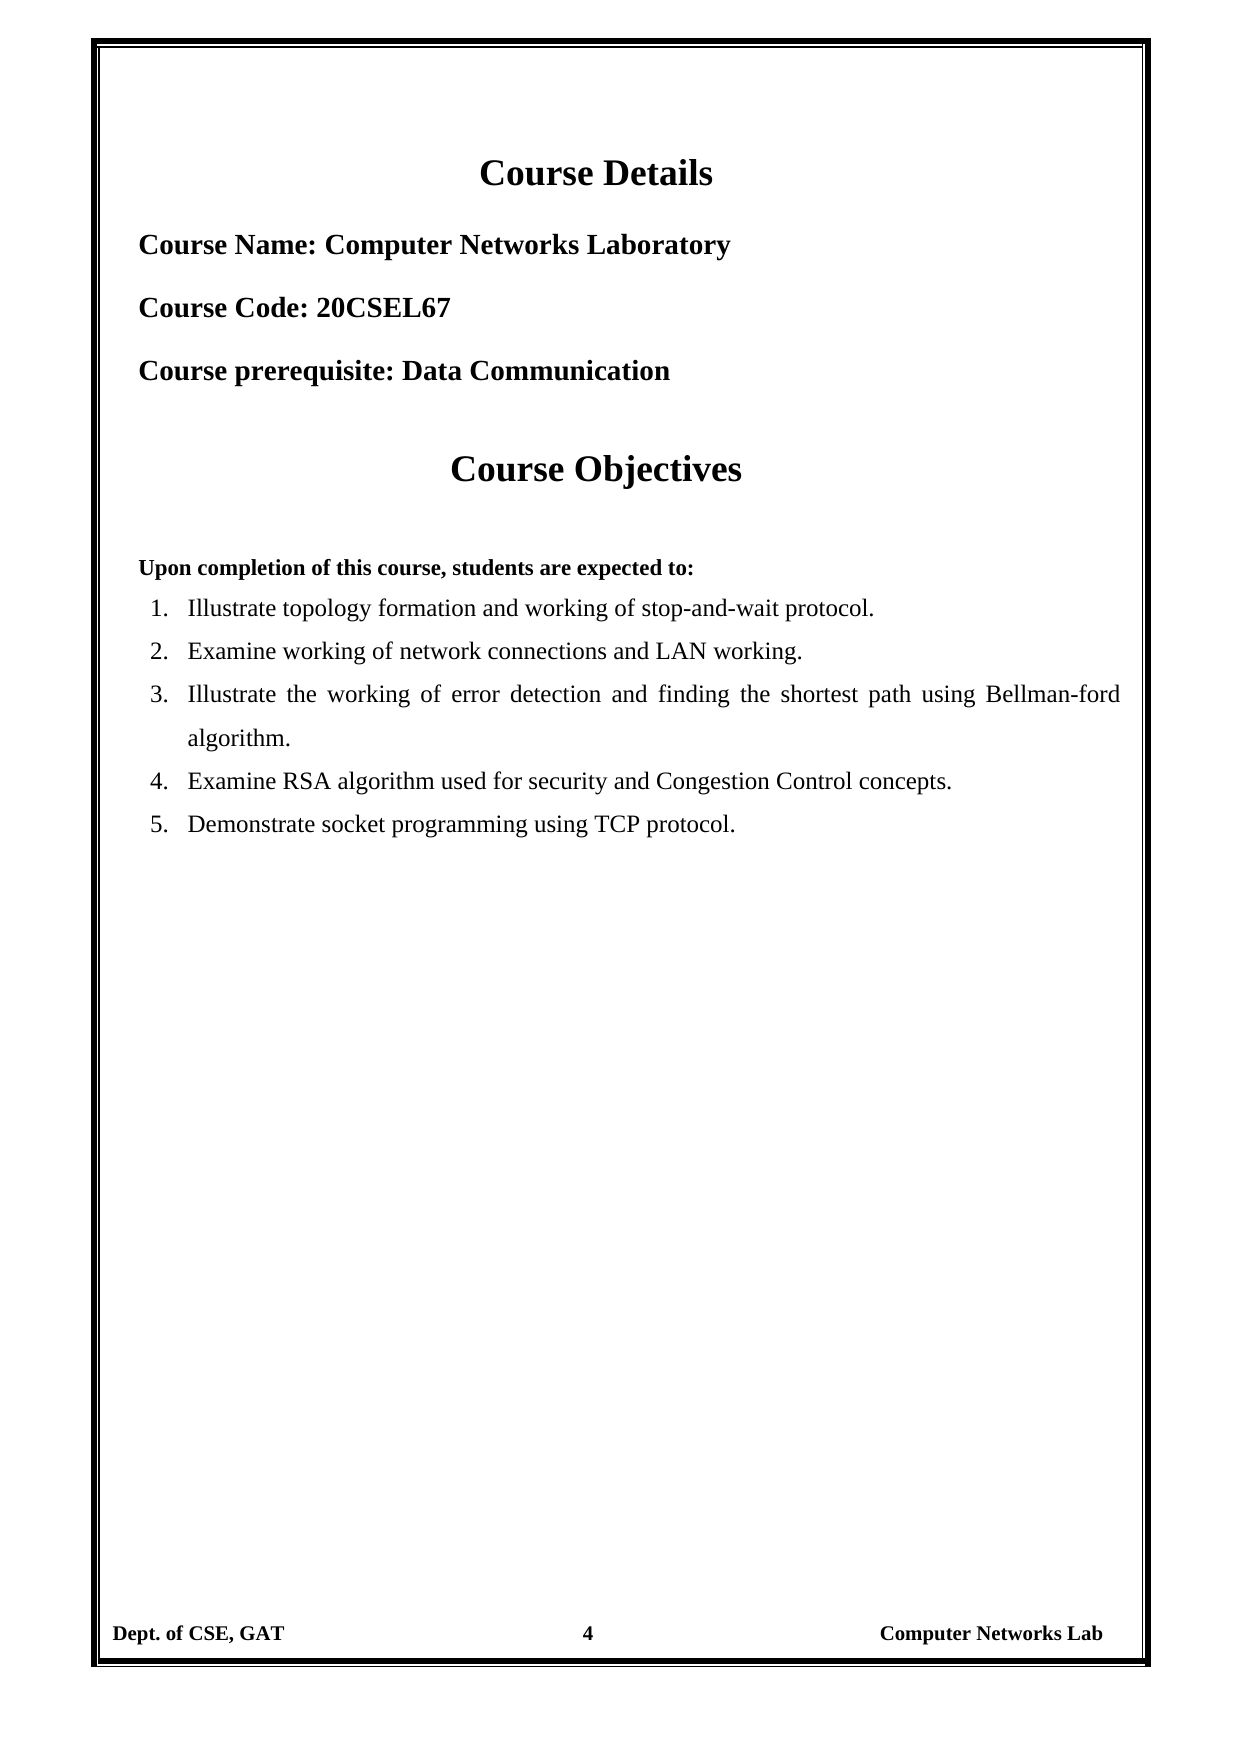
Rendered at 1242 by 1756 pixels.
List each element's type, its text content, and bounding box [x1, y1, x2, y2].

text Course Details [131, 150, 1054, 193]
text Course Code: 20CSEL67 [131, 290, 1054, 323]
list Examine RSA algorithm used for security and Congestion Control concepts. [150, 766, 1122, 794]
text Course Name: Computer Networks Laboratory [131, 227, 1054, 261]
text Upon completion of this course, students are expected to: [131, 554, 1054, 580]
list Examine working of network connections and LAN working. [150, 636, 1122, 665]
text Course prerequisite: Data Communication [131, 353, 1054, 386]
text Course Objectives [131, 446, 1054, 489]
list Demonstrate socket programming using TCP protocol. [150, 809, 1122, 838]
list Illustrate the working of error detection and finding the shortest path using Bellman-ford algorithm. [150, 679, 1122, 751]
list Illustrate topology formation and working of stop-and-wait protocol. [150, 593, 1122, 622]
